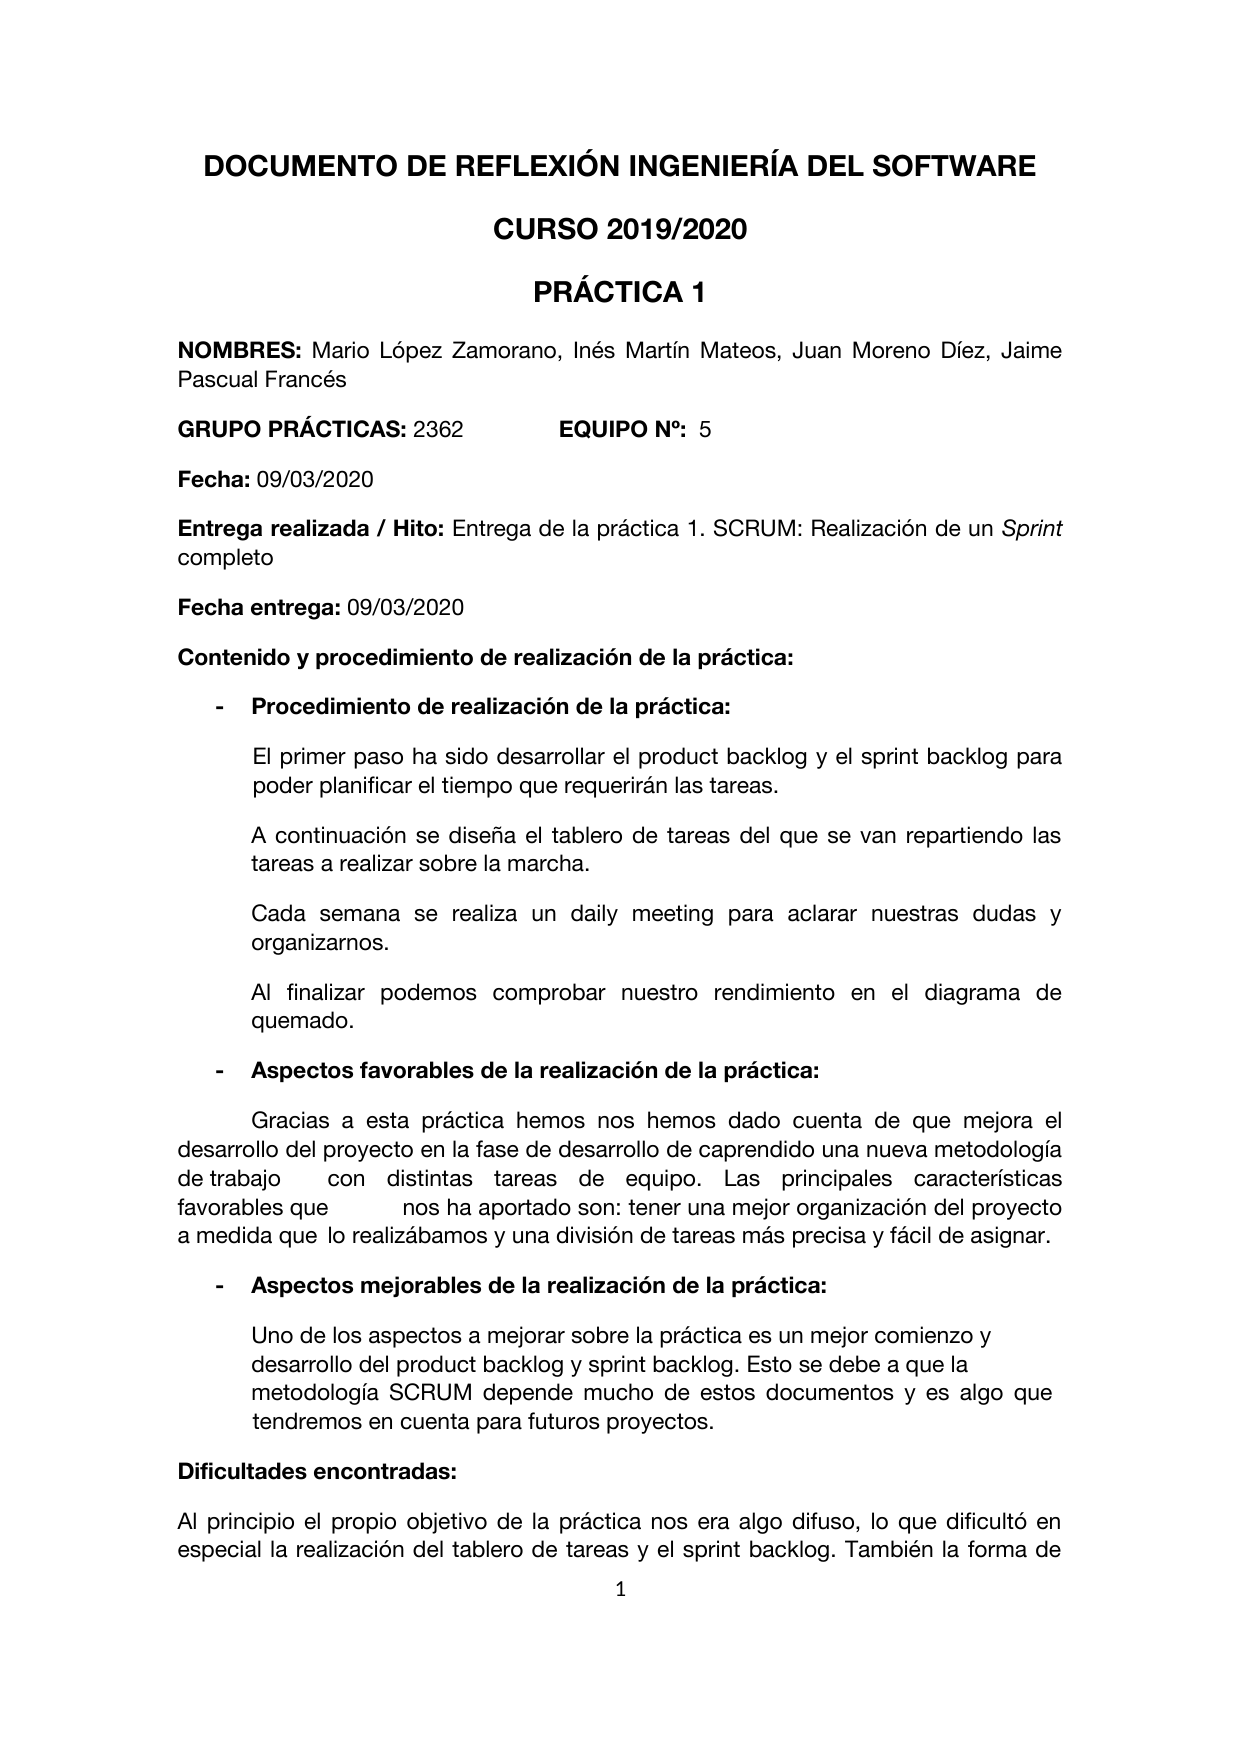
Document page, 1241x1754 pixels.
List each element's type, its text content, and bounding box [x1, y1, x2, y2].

text Gracias a esta práctica hemos nos hemos dado cuenta de que mejora el desarrollo del proyecto en la fase de desarrollo de caprendido una nueva metodología de trabajo con distintas tareas de equipo. Las principales características favorables que nos ha aportado son: tener una mejor organización del proyecto a medida que lo realizábamos y una división de tareas más precisa y fácil de asignar. [177, 1106, 1063, 1250]
list Procedimiento de realización de la práctica: [215, 692, 1063, 721]
text GRUPO PRÁCTICAS: 2362 EQUIPO Nº: 5 [177, 415, 1063, 444]
list Aspectos favorables de la realización de la práctica: [215, 1056, 1063, 1085]
text CURSO 2019/2020 [177, 211, 1063, 247]
text PRÁCTICA 1 [177, 274, 1063, 310]
text El primer paso ha sido desarrollar el product backlog y el sprint backlog para poder planificar el tiempo que requerirán las tareas. [252, 742, 1063, 800]
text DOCUMENTO DE REFLEXIÓN INGENIERÍA DEL SOFTWARE [177, 148, 1063, 184]
text Fecha entrega: 09/03/2020 [177, 593, 1063, 622]
text Al finalizar podemos comprobar nuestro rendimiento en el diagrama de quemado. [140, 978, 1063, 1036]
text Entrega realizada / Hito: Entrega de la práctica 1. SCRUM: Realización de un Sprint completo [177, 514, 1063, 572]
text NOMBRES: Mario López Zamorano, Inés Martín Mateos, Juan Moreno Díez, Jaime Pascual Francés [177, 337, 1063, 394]
text Cada semana se realiza un daily meeting para aclarar nuestras dudas y organizarnos. [140, 899, 1063, 957]
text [177, 1507, 1063, 1564]
text Fecha: 09/03/2020 [177, 465, 1063, 494]
text Dificultades encontradas: [177, 1457, 1063, 1486]
text Contenido y procedimiento de realización de la práctica: [177, 643, 1063, 672]
text A continuación se diseña el tablero de tareas del que se van repartiendo las tareas a realizar sobre la marcha. [140, 821, 1063, 878]
list Aspectos mejorables de la realización de la práctica: [215, 1271, 1063, 1300]
text Uno de los aspectos a mejorar sobre la práctica es un mejor comienzo y desarrollo del product backlog y sprint backlog. Esto se debe a que la metodología SCRUM depende mucho de estos documentos y es algo que tendremos en cuenta para futuros proyectos. [177, 1321, 1063, 1436]
